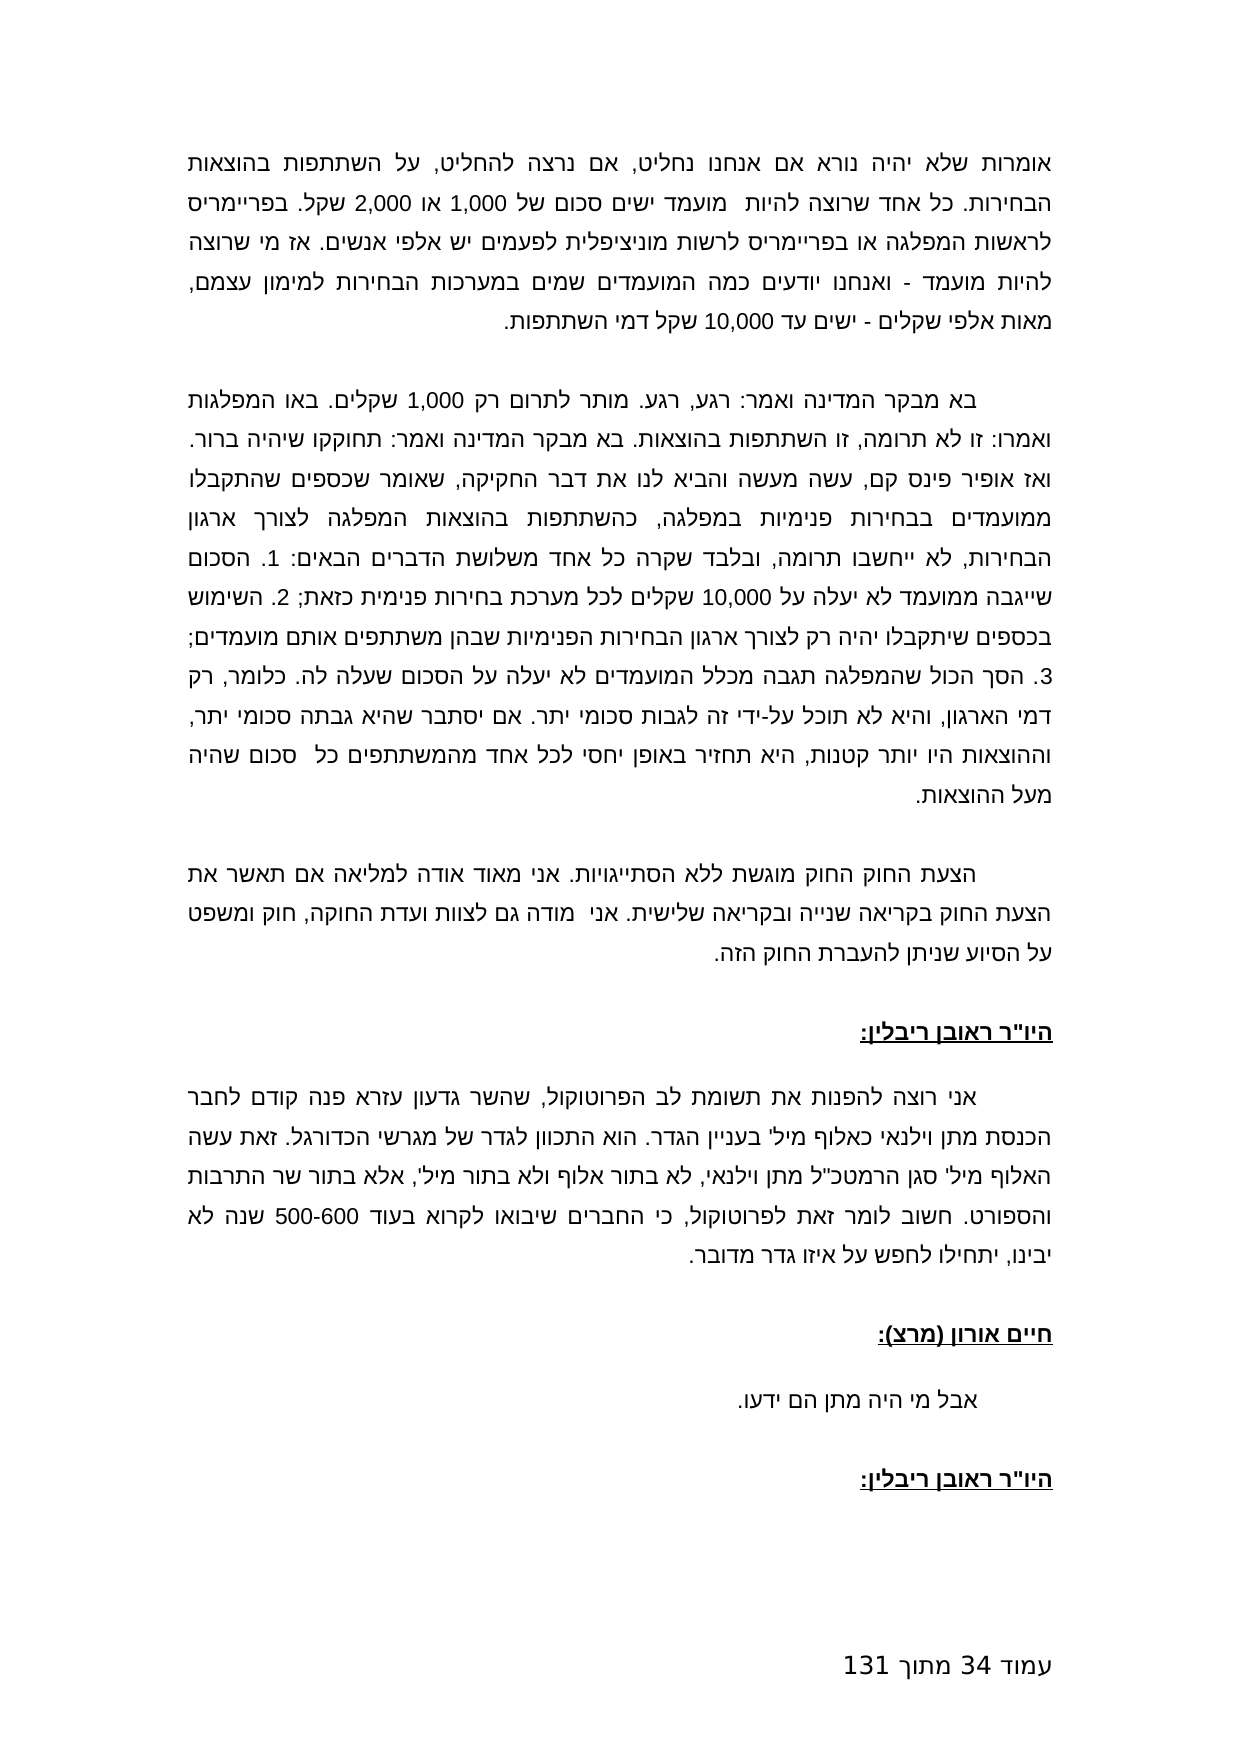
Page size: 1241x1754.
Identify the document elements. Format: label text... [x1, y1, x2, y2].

text הצעת החוק החוק מוגשת ללא הסתייגויות. אני מאוד אודה למליאה אם תאשר את הצעת החוק בקריאה שנייה ובקריאה שלישית. אני מודה גם לצוות ועדת החוקה, חוק ומשפט על הסיוע שניתן להעברת החוק הזה. [187, 861, 1053, 966]
text חיים אורון (מרצ): [187, 1321, 1053, 1348]
text היו"ר ראובן ריבלין: [187, 1018, 1053, 1045]
text אבל מי היה מתן הם ידעו. [187, 1387, 1053, 1413]
text בא מבקר המדינה ואמר: רגע, רגע. מותר לתרום רק 1,000 שקלים. באו המפלגות ואמרו: זו לא תרומה, זו השתתפות בהוצאות. בא מבקר המדינה ואמר: תחוקקו שיהיה ברור. ואז אופיר פינס קם, עשה מעשה והביא לנו את דבר החקיקה, שאומר שכספים שהתקבלו ממועמדים בבחירות פנימיות במפלגה, כהשתתפות בהוצאות המפלגה לצורך ארגון הבחירות, לא ייחשבו תרומה, ובלבד שקרה כל אחד משלושת הדברים הבאים: 1. הסכום שייגבה ממועמד לא יעלה על 10,000 שקלים לכל מערכת בחירות פנימית כזאת; 2. השימוש בכספים שיתקבלו יהיה רק לצורך ארגון הבחירות הפנימיות שבהן משתתפים אותם מועמדים; 3. הסך הכול שהמפלגה תגבה מכלל המועמדים לא יעלה על הסכום שעלה לה. כלומר, רק דמי הארגון, והיא לא תוכל על-ידי זה לגבות סכומי יתר. אם יסתבר שהיא גבתה סכומי יתר, וההוצאות היו יותר קטנות, היא תחזיר באופן יחסי לכל אחד מהמשתתפים כל סכום שהיה מעל ההוצאות. [187, 387, 1053, 808]
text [187, 150, 1053, 334]
text אני רוצה להפנות את תשומת לב הפרוטוקול, שהשר גדעון עזרא פנה קודם לחבר הכנסת מתן וילנאי כאלוף מיל' בעניין הגדר. הוא התכוון לגדר של מגרשי הכדורגל. זאת עשה האלוף מיל' סגן הרמטכ"ל מתן וילנאי, לא בתור אלוף ולא בתור מיל', אלא בתור שר התרבות והספורט. חשוב לומר זאת לפרוטוקול, כי החברים שיבואו לקרוא בעוד 500-600 שנה לא יבינו, יתחילו לחפש על איזו גדר מדובר. [187, 1084, 1053, 1269]
text היו"ר ראובן ריבלין: [187, 1466, 1053, 1492]
